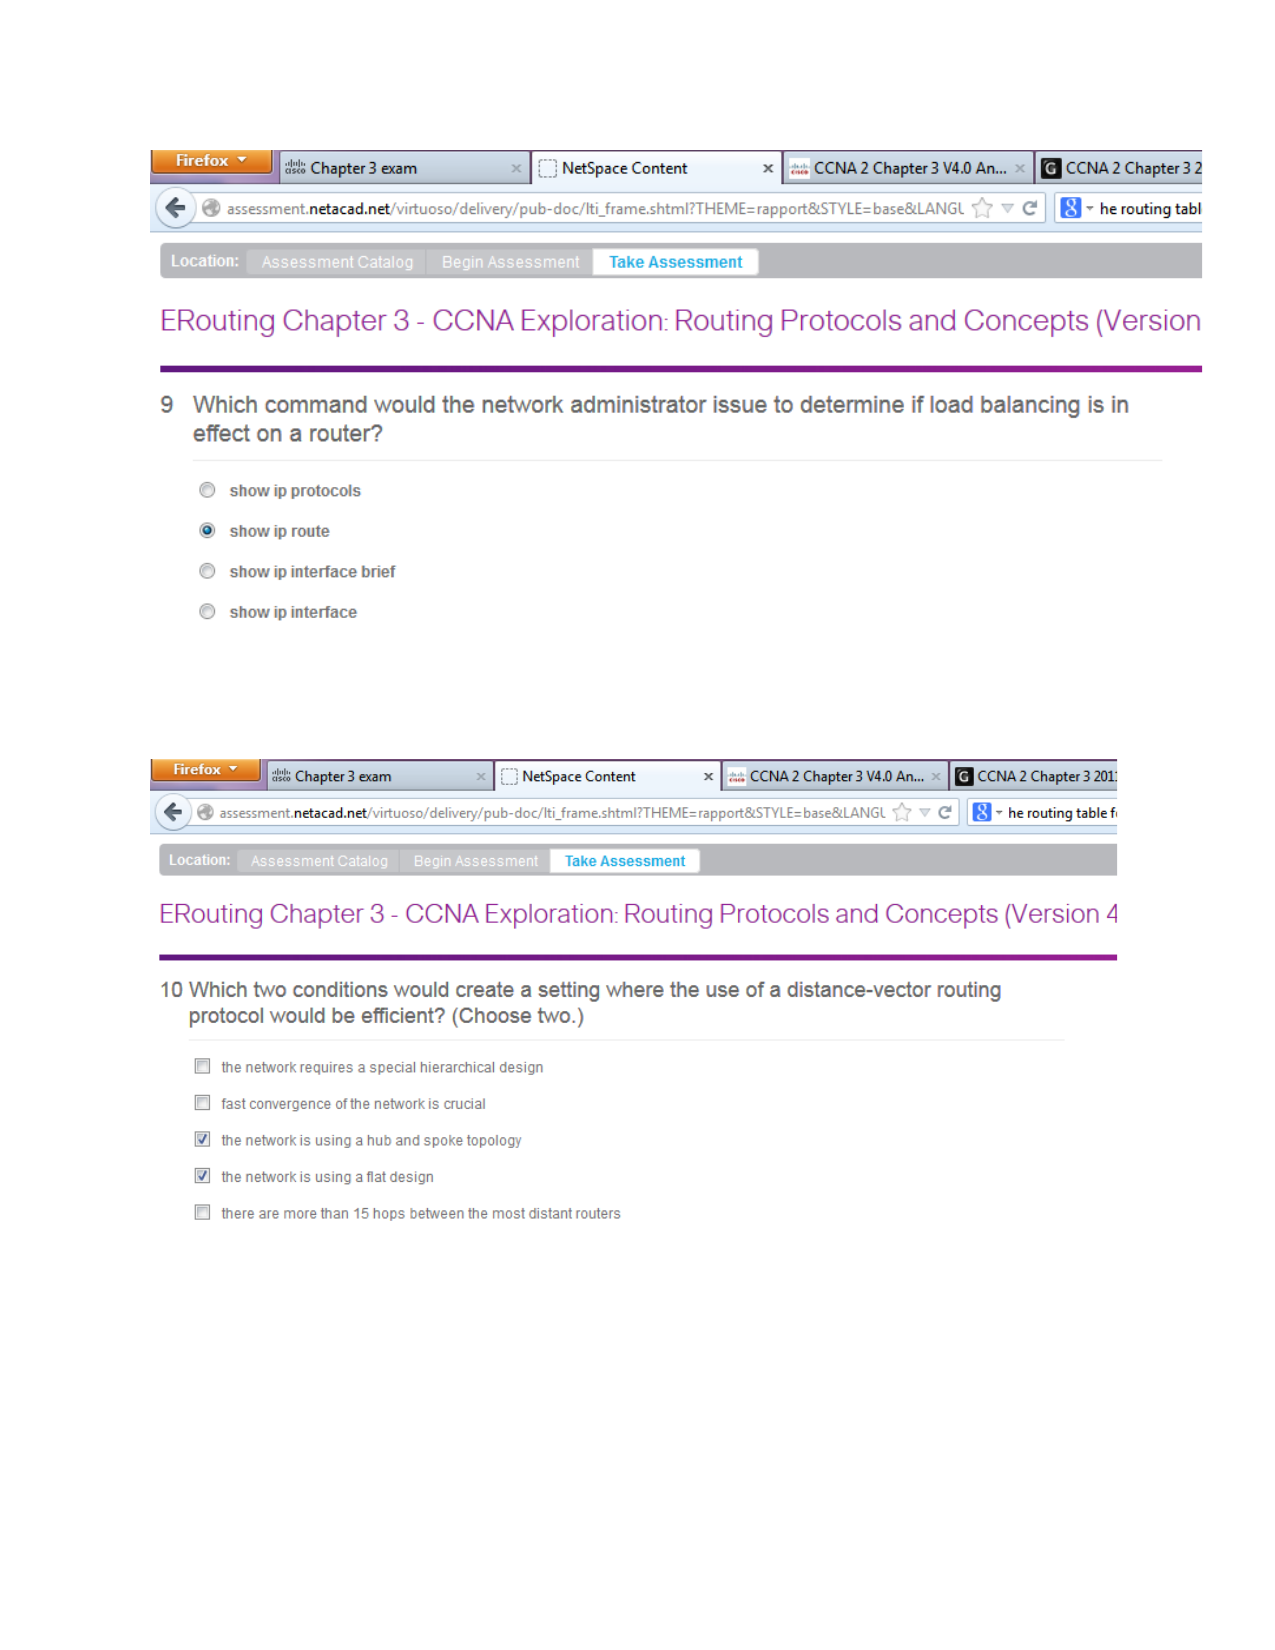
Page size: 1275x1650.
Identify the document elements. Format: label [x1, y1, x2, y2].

picture [150, 150, 1203, 735]
picture [150, 759, 1118, 1365]
